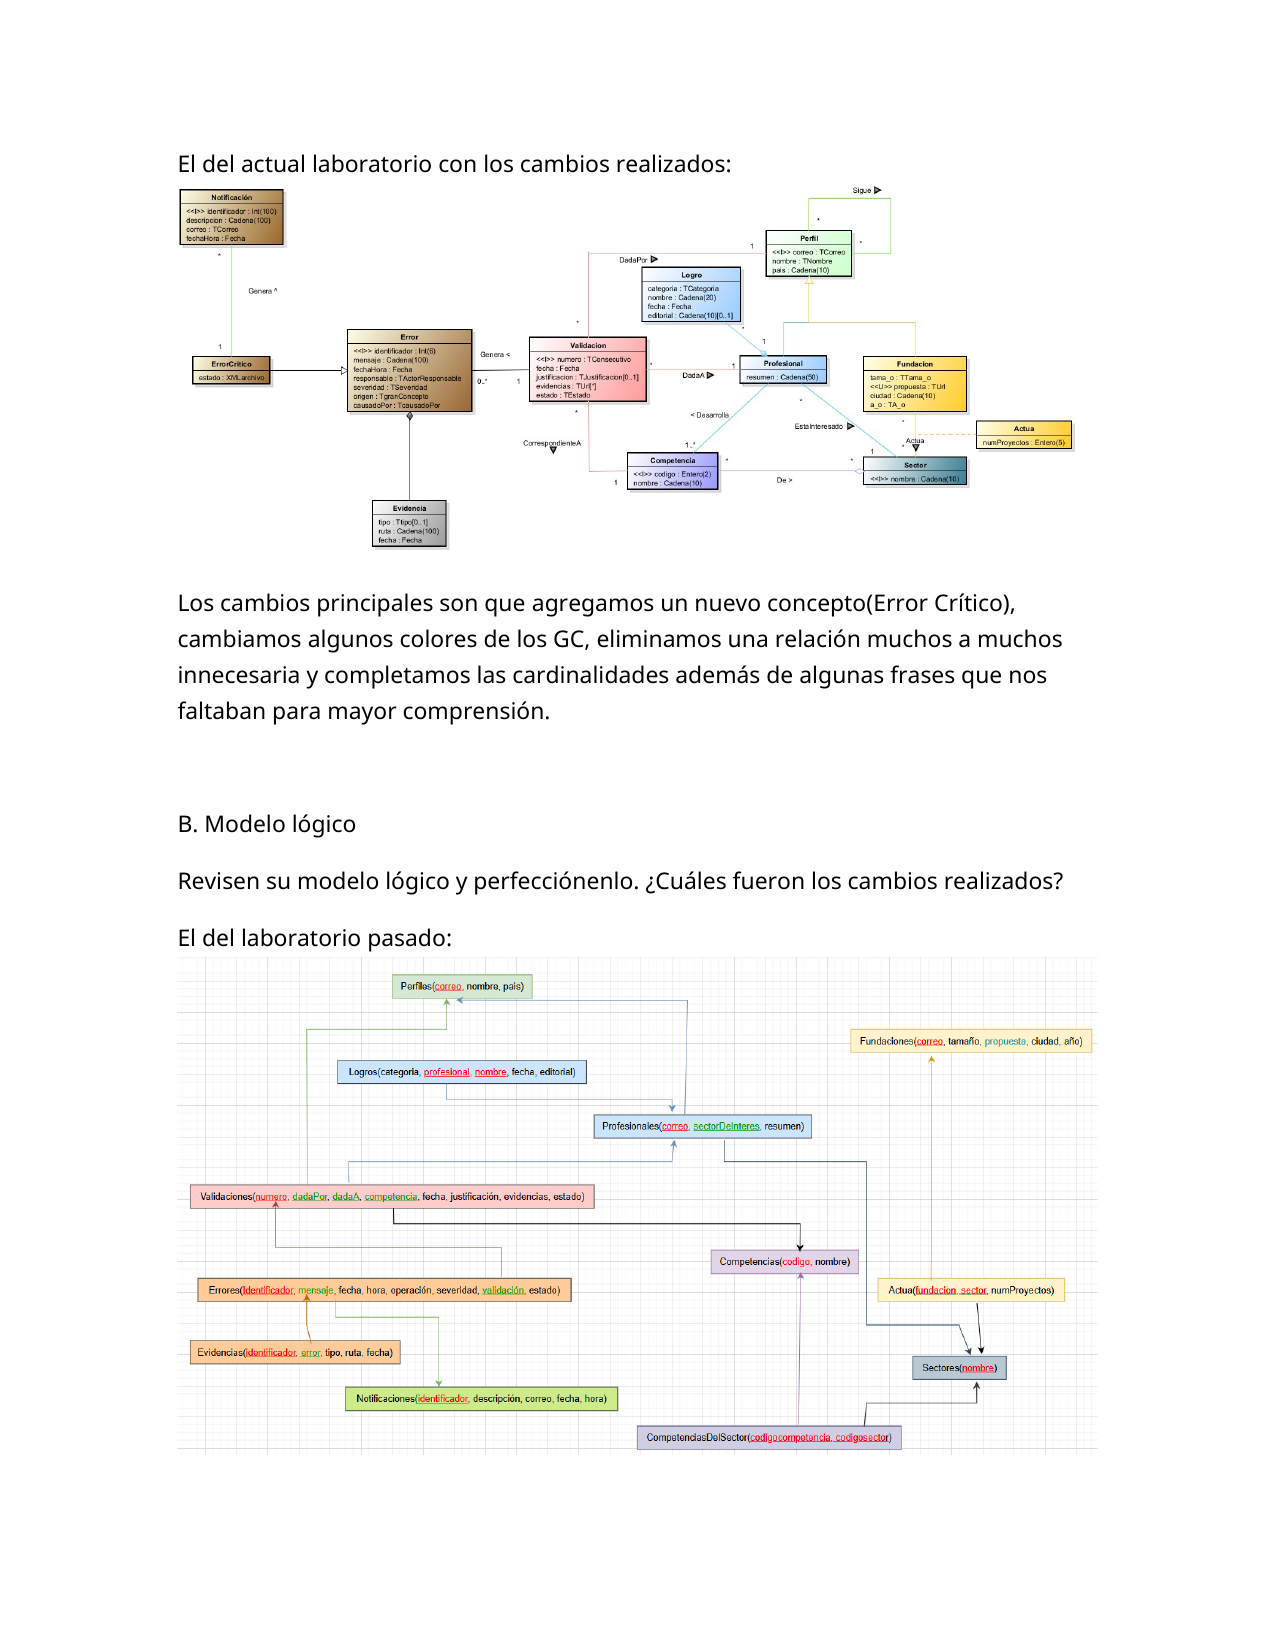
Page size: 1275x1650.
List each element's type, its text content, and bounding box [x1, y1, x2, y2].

text El del laboratorio pasado: [177, 922, 1098, 957]
picture [177, 957, 1098, 1455]
picture [177, 183, 1098, 562]
text B. Modelo lógico [177, 808, 1098, 839]
text El del actual laboratorio con los cambios realizados: [177, 148, 1098, 183]
text Revisen su modelo lógico y perfecciónenlo. ¿Cuáles fueron los cambios realizados? [177, 865, 1098, 896]
text Los cambios principales son que agregamos un nuevo concepto(Error Crítico), cambiamos algunos colores de los GC, eliminamos una relación muchos a muchos innecesaria y completamos las cardinalidades además de algunas frases que nos faltaban para mayor comprensión. [177, 587, 1098, 726]
